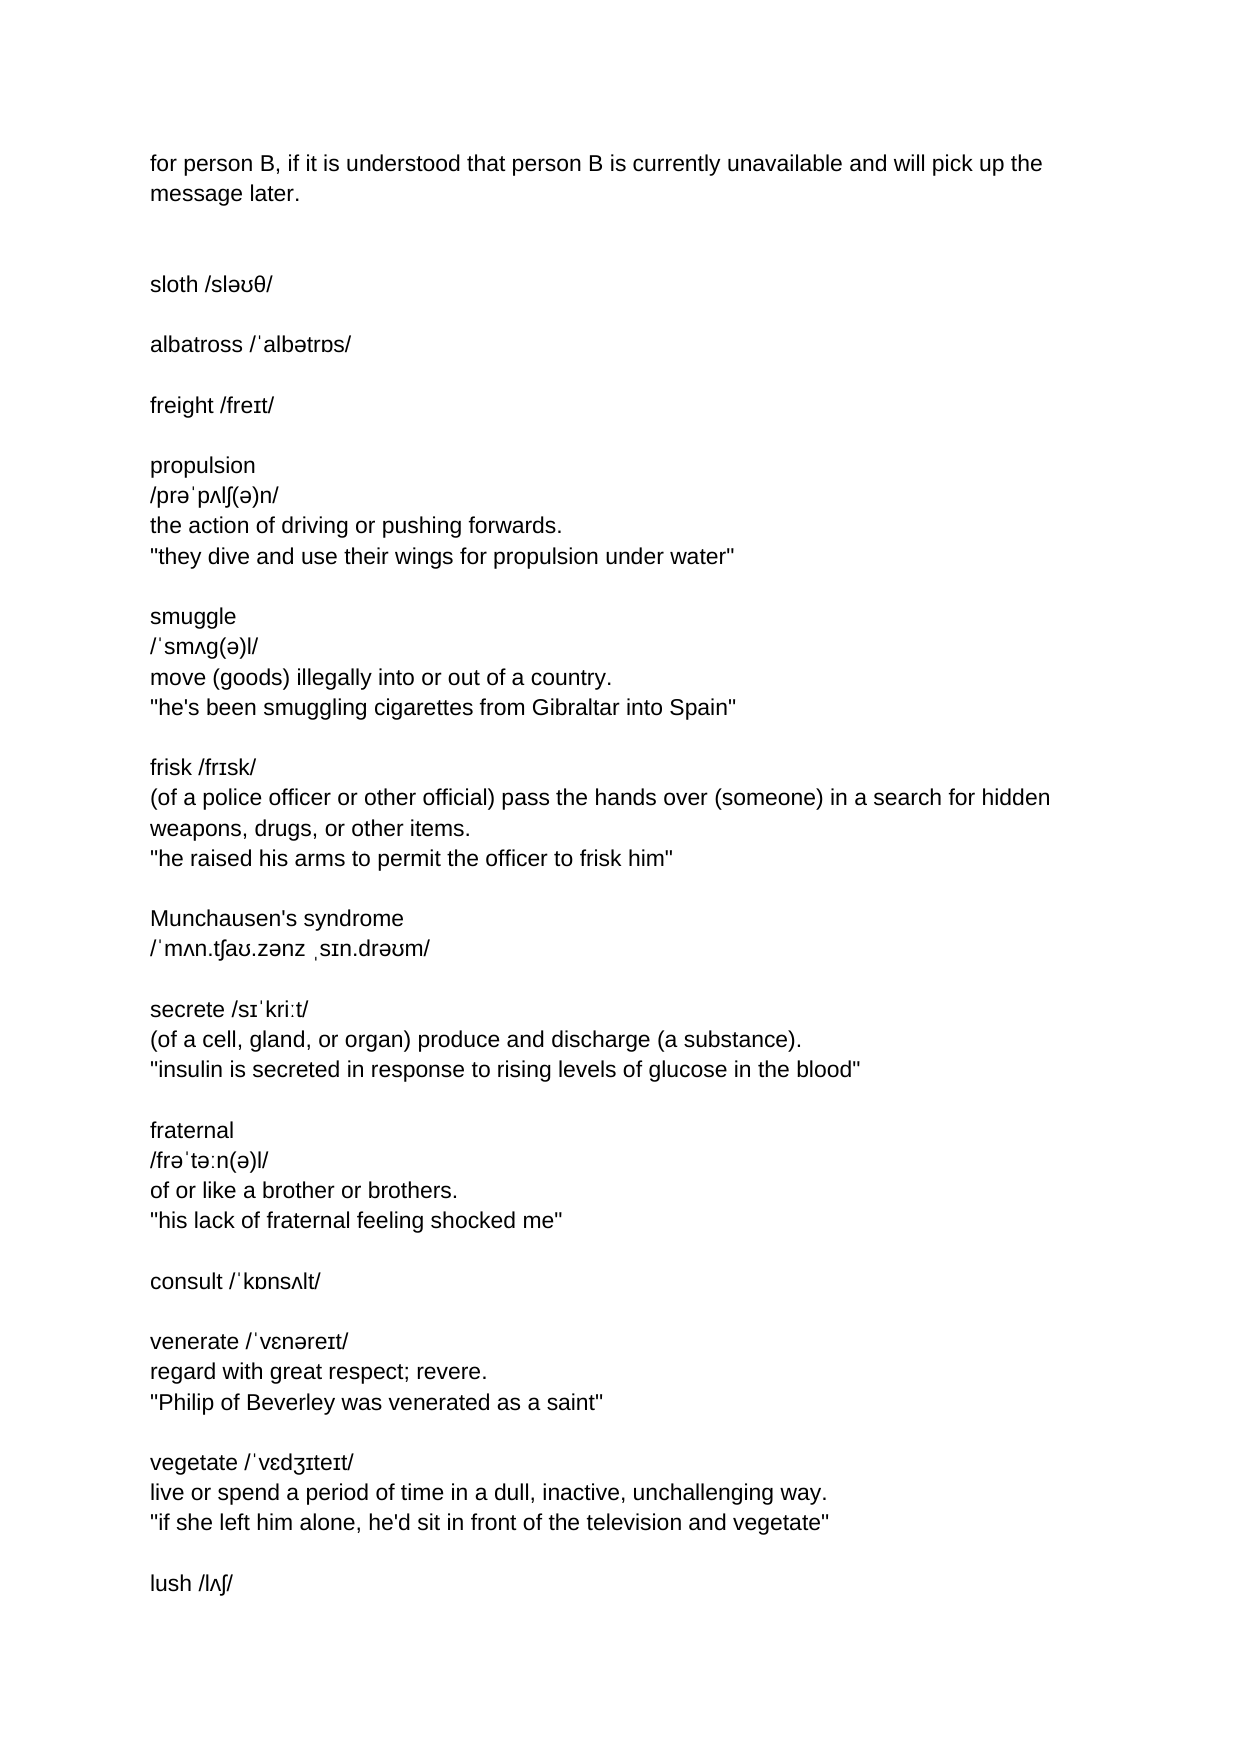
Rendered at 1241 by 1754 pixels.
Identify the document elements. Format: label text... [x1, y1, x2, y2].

text move (goods) illegally into or out of a country. [150, 663, 1090, 690]
text freight /freɪt/ [150, 392, 1090, 418]
text "his lack of fraternal feeling shocked me" [150, 1207, 1090, 1234]
text fraternal [150, 1117, 1090, 1143]
text "Philip of Beverley was venerated as a saint" [150, 1388, 1090, 1415]
text sloth /sləʊθ/ [150, 271, 1090, 297]
text "he raised his arms to permit the officer to frisk him" [150, 845, 1090, 871]
text /ˈmʌn.tʃaʊ.zənz ˌsɪn.drəʊm/ [150, 935, 1090, 962]
text propulsion [150, 452, 1090, 478]
text albatross /ˈalbətrɒs/ [150, 331, 1090, 358]
text "he's been smuggling cigarettes from Gibraltar into Spain" [150, 694, 1090, 720]
text "if she left him alone, he'd sit in front of the television and vegetate" [150, 1509, 1090, 1536]
text vegetate /ˈvɛdʒɪteɪt/ [150, 1449, 1090, 1475]
text /prəˈpʌlʃ(ə)n/ [150, 482, 1090, 509]
text of or like a brother or brothers. [150, 1177, 1090, 1203]
text (of a police officer or other official) pass the hands over (someone) in a search for hidden weapons, drugs, or other items. [150, 784, 1090, 841]
text the action of driving or pushing forwards. [150, 512, 1090, 539]
text live or spend a period of time in a dull, inactive, unchallenging way. [150, 1479, 1090, 1506]
text venerate /ˈvɛnəreɪt/ [150, 1328, 1090, 1354]
text /frəˈtəːn(ə)l/ [150, 1147, 1090, 1173]
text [150, 150, 1090, 207]
text secrete /sɪˈkriːt/ [150, 996, 1090, 1022]
text smuggle [150, 603, 1090, 629]
text "insulin is secreted in response to rising levels of glucose in the blood" [150, 1056, 1090, 1083]
text lush /lʌʃ/ [150, 1570, 1090, 1596]
text "they dive and use their wings for propulsion under water" [150, 543, 1090, 569]
text frisk /frɪsk/ [150, 754, 1090, 781]
text Munchausen's syndrome [150, 905, 1090, 932]
text regard with great respect; revere. [150, 1358, 1090, 1385]
text (of a cell, gland, or organ) produce and discharge (a substance). [150, 1026, 1090, 1052]
text consult /ˈkɒnsʌlt/ [150, 1268, 1090, 1294]
text /ˈsmʌɡ(ə)l/ [150, 633, 1090, 660]
